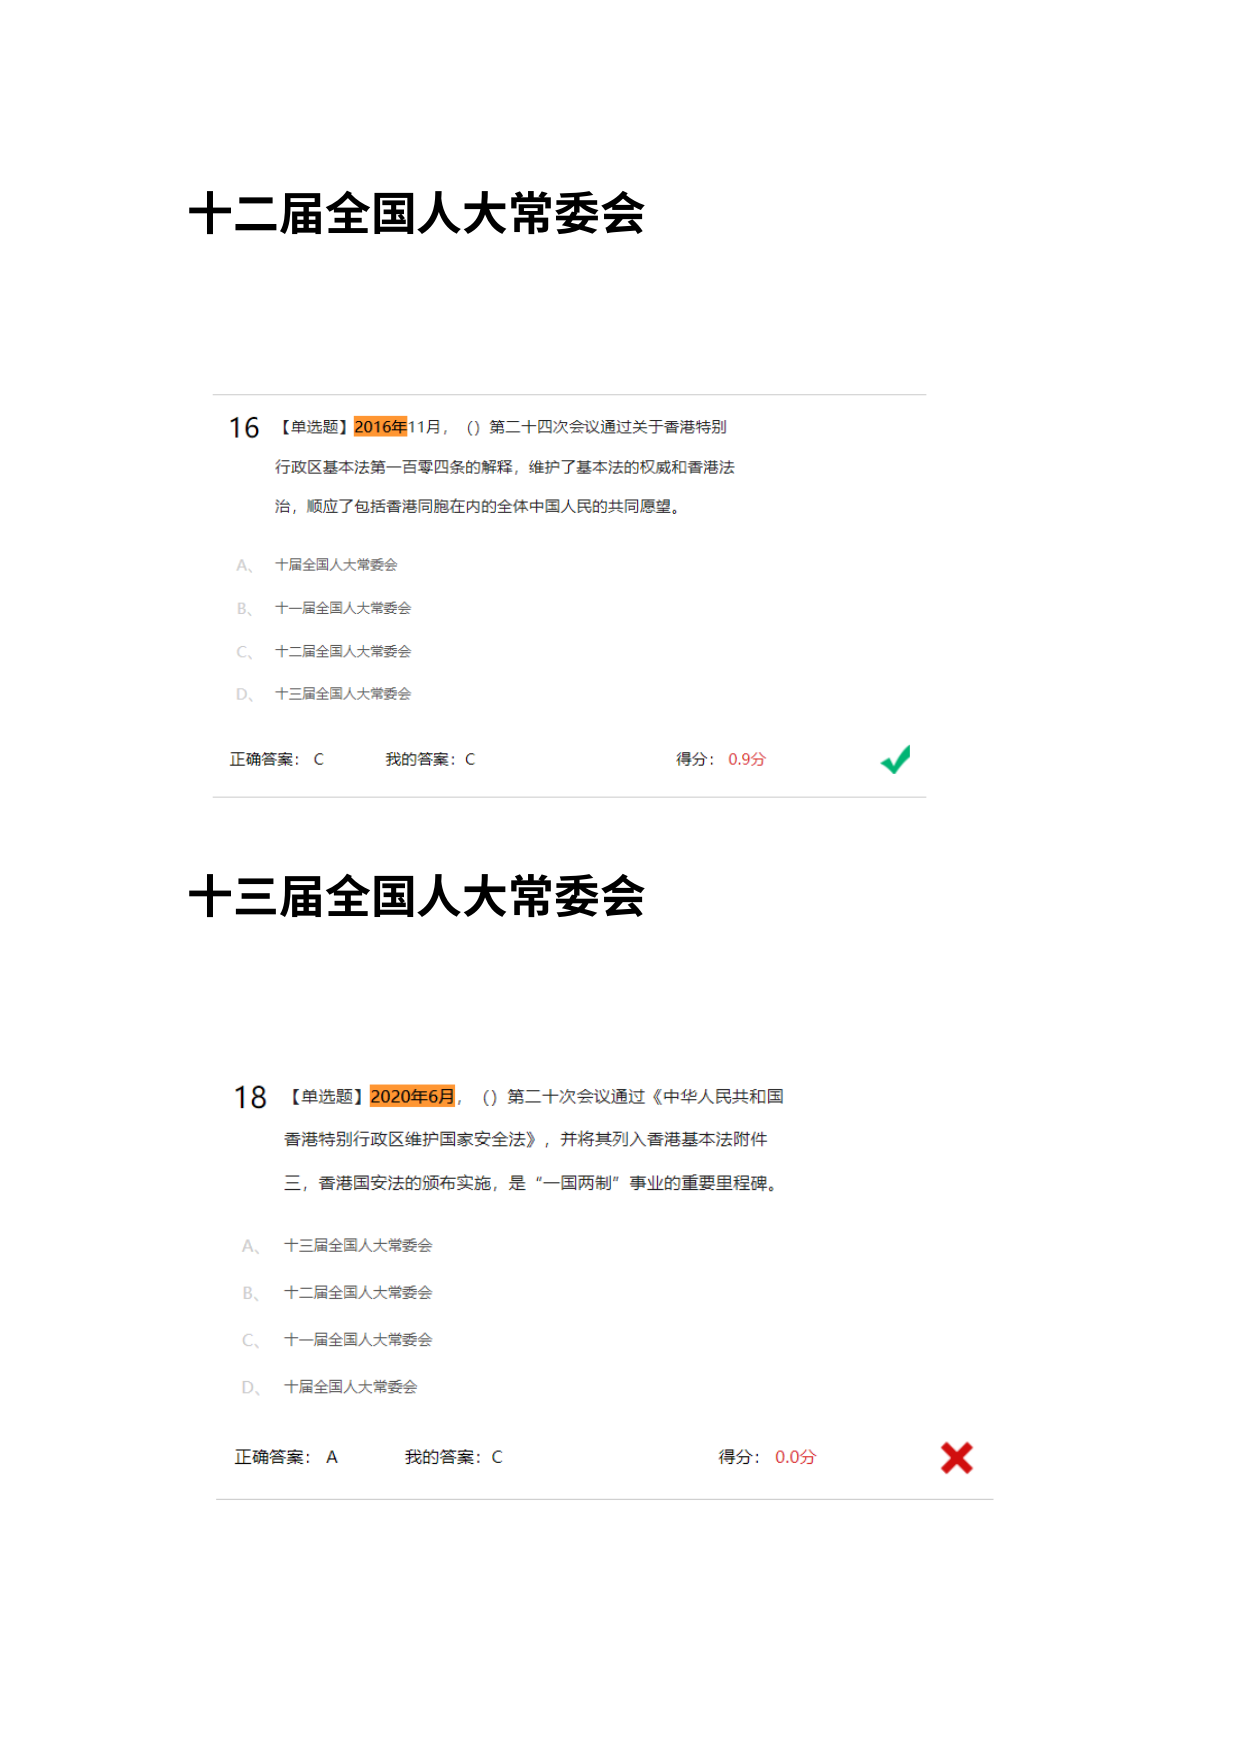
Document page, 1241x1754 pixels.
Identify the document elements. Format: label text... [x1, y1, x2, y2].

subtitle 十三届全国人大常委会 [187, 845, 1053, 943]
picture [187, 387, 1053, 808]
subtitle 十二届全国人大常委会 [187, 162, 1053, 259]
picture [187, 1070, 1053, 1509]
